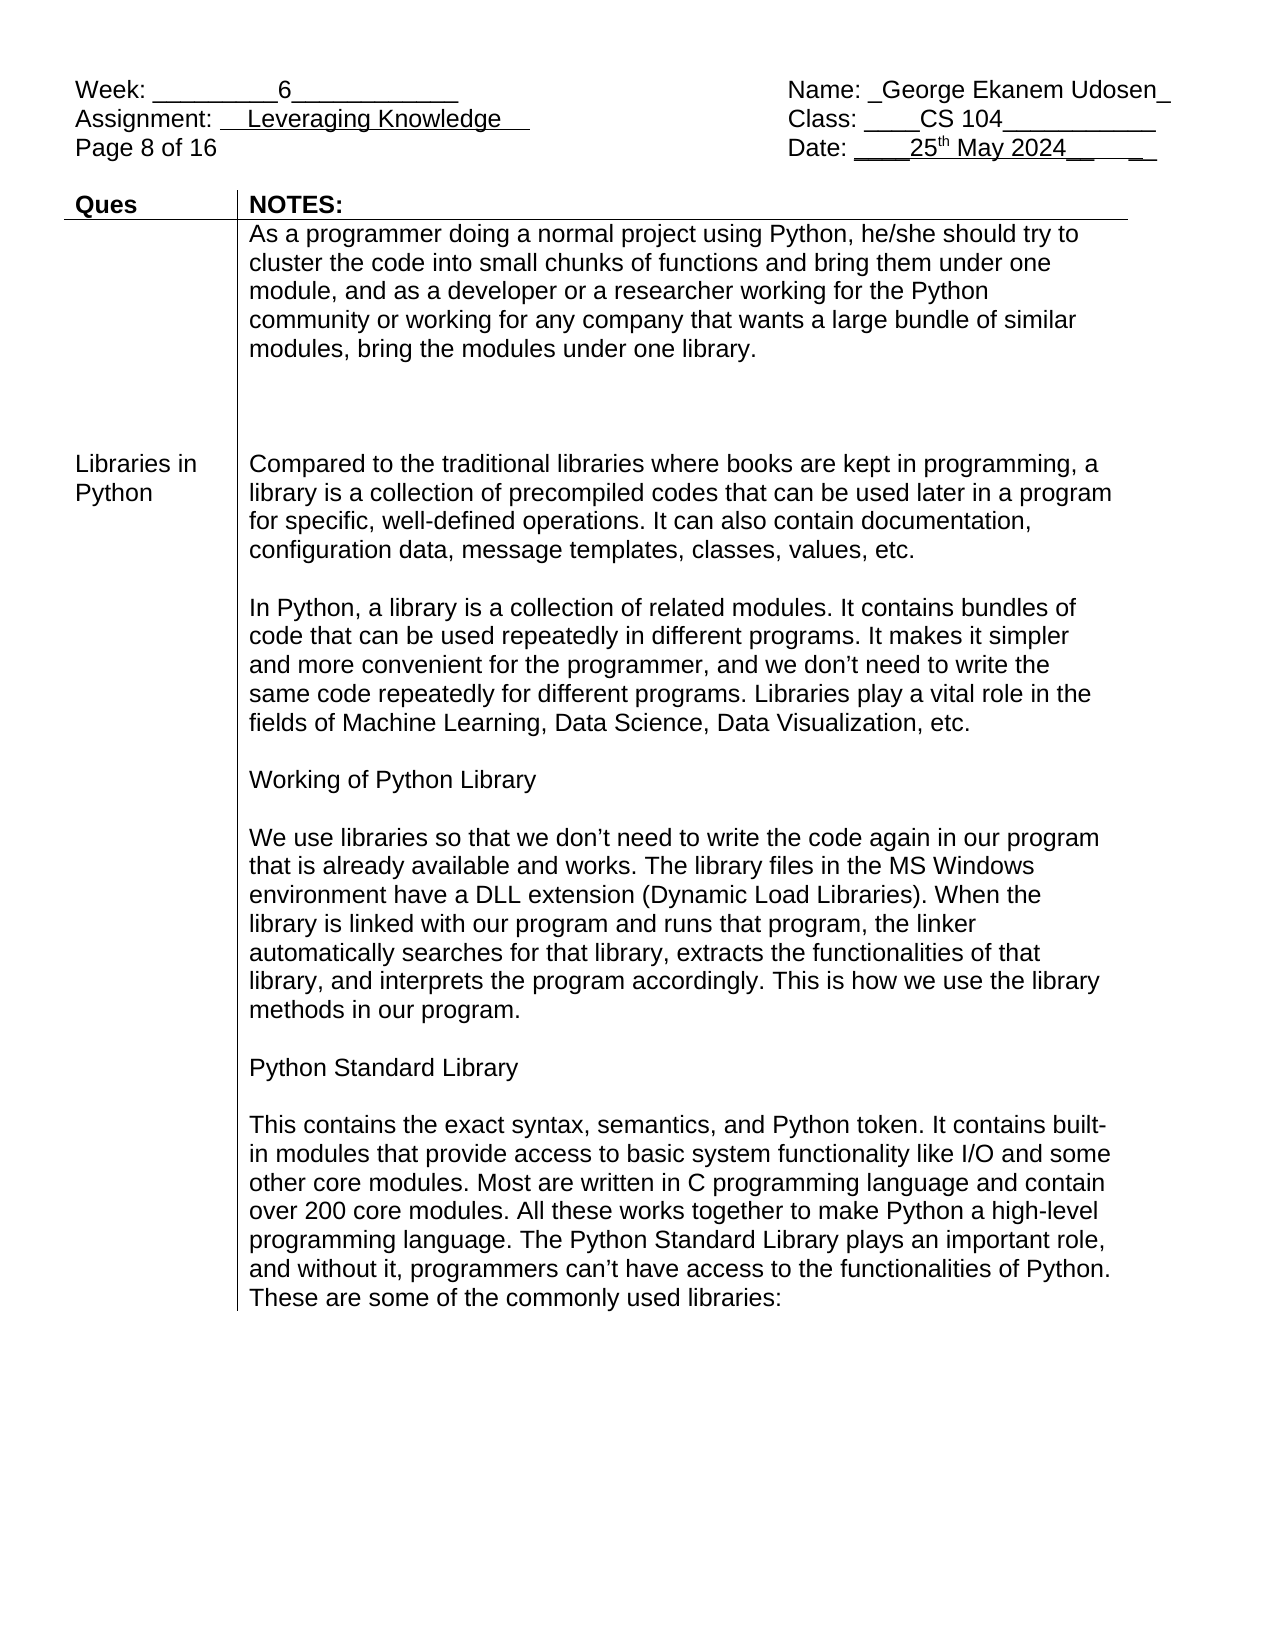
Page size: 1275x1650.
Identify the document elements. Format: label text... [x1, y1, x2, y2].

table_header Ques [64, 190, 237, 219]
table_header NOTES: [238, 190, 1127, 219]
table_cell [64, 220, 237, 1311]
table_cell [238, 220, 1127, 1311]
